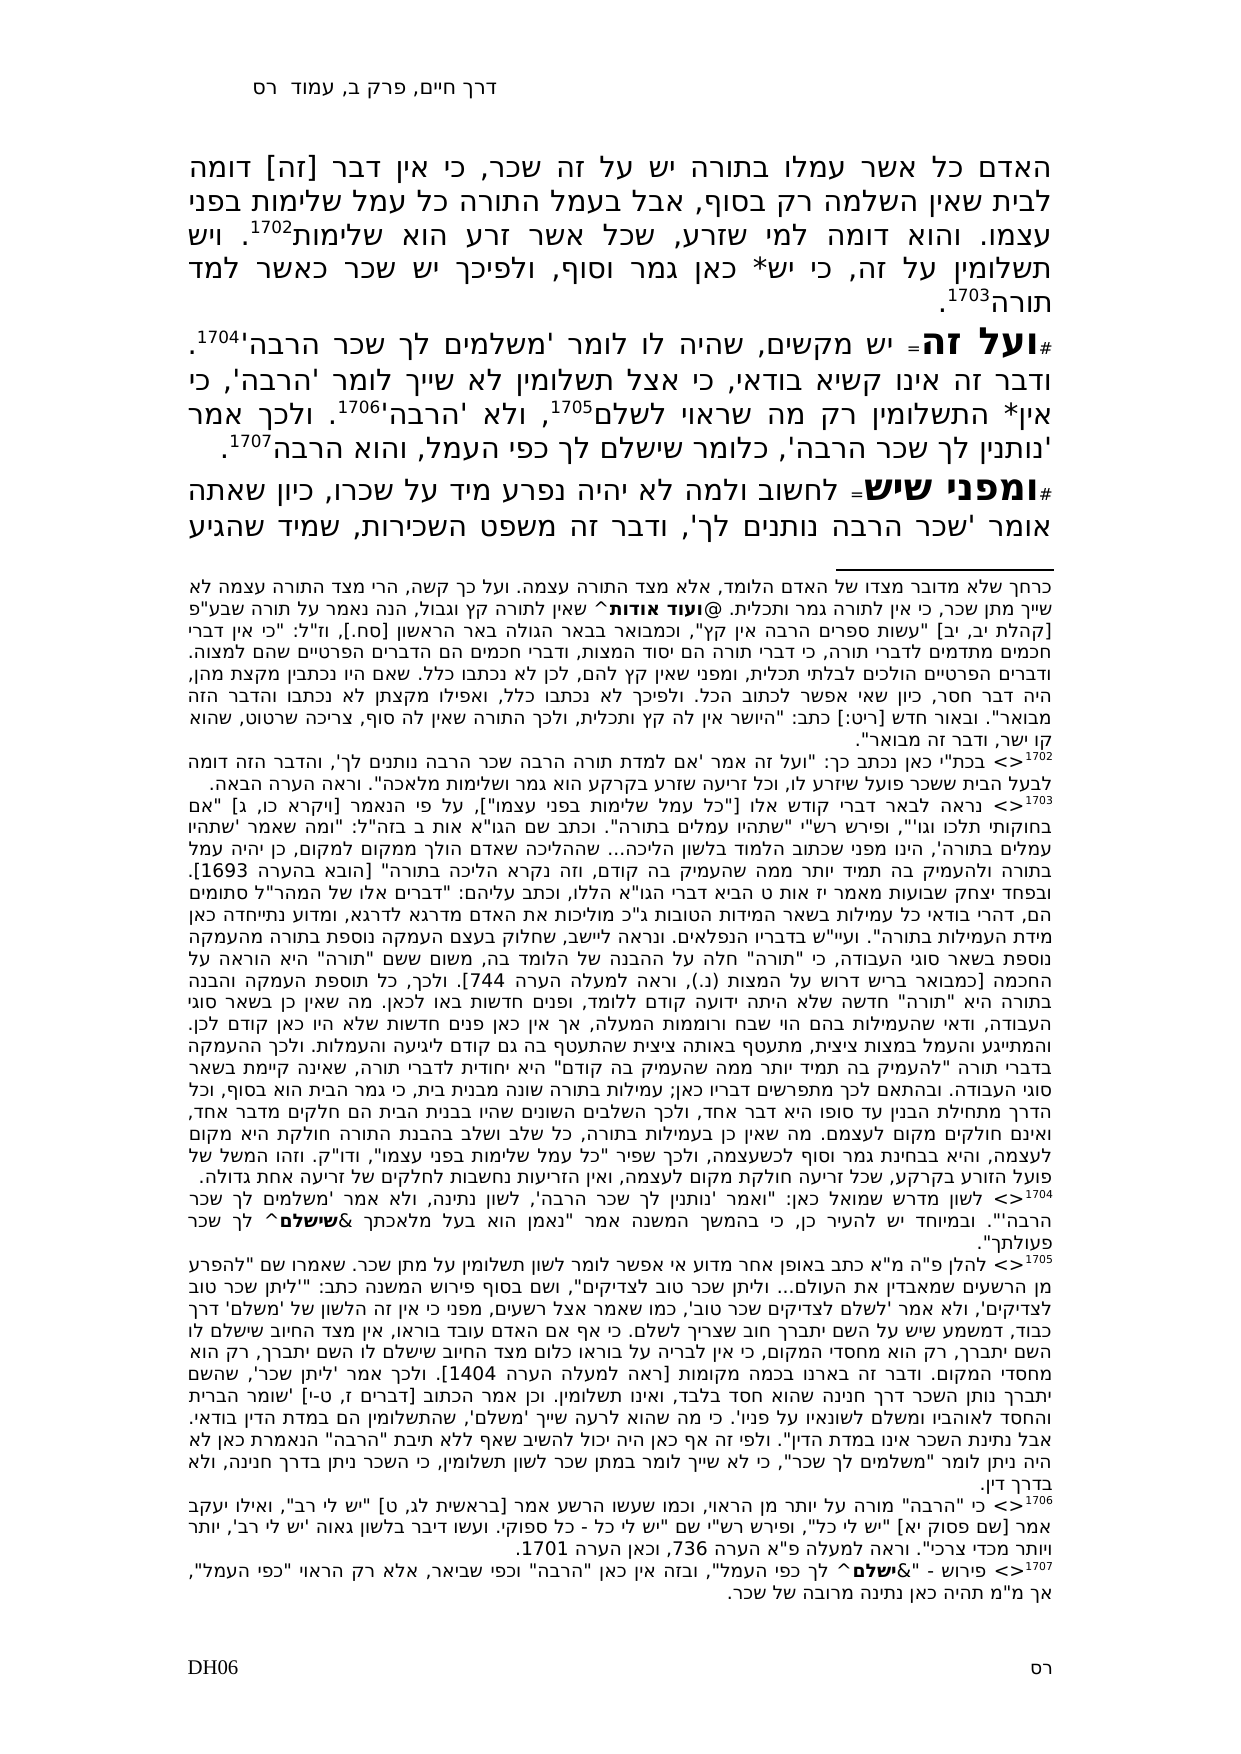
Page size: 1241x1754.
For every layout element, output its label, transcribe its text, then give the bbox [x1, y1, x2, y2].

text השכר שהשם יתברך נותן הוא דומה לשכר שנותן הבעל הבית, וכמו שמדמה כאן, וכל שכר הוא בסוף, שהרי כך אמרו רז"ל (ב"מ סה.) שכירות אינה משתלמת אלא בסוף, דהיינו כשישלם מלאכתו, ואז שייך לשלם השכירות. וזהו הטעם למאן דאמר בפרק קמא דקדושין (לט:) שכר מצות בהאי עלמא ליכא. וזה מפני כי ראוי שיהיה כל שכירות בסוף, ולפיכך אין ראוי שישתלם השכר בעולם הזה. ומעתה שאין הבעל הבית משלם אלא בגמר מלאכתו, ואין סוף אל התורה ואין תכלית* לה, אם כן אין כאן שכר על רבוי התורה. וזה כי אפשר לומר כי יש שכר על התורה, והיינו כל מה שלמד נקרא תכלית והשלמה, כי האדם קודם זה לא ידע בתורה, ועתה ידע בתורה, וזה נקרא השלמה שהגיע לתורה, ועל זה יש שכר. אבל בשביל תורה הרבה אין כאן השלמה כלל, כי אי אפשר לומר שישלם לו כאשר גמר המלאכה כמו בעל הבית שמשלם כשנגמרה המלאכה, כי לרבוי התורה אין כאן גמר, ואם כן אין שכר בשביל שהרבה למד. ועל זה אמר 'אם למדת תורה הרבה שכר הרבה נותנים לך', והדבר הזה כמו שאמרנו למעלה, כי האדם כל אשר עמלו בתורה יש על זה שכר, כי אין דבר [זה] דומה לבית שאין השלמה רק בסוף, אבל בעמל התורה כל עמל שלימות בפני עצמו. והוא דומה למי שזרע, שכל אשר זרע הוא שלימות. ויש תשלומין על זה, כי יש* כאן גמר וסוף, ולפיכך יש שכר כאשר למד תורה. [187, 150, 1053, 320]
text #ומפני שיש= לחשוב ולמה לא יהיה נפרע מיד על שכרו, כיון שאתה אומר 'שכר הרבה נותנים לך', ודבר זה משפט השכירות, שמיד שהגיע השכירות צריך לשלם. וזה הטעם שאמרה תורה לשלם הפועל* ביום המלאכה, ועובר על* בל תלין (ויקרא יט, יג), וגם על "ביומו תתן שכרו" (דברים כד, טו), ואין חילוק בין עני ובין עשיר. והקובע זמן לחבירו לשלם, אם עובר הזמן, אין כאן דבר איסור. אבל ענין השכירות מפני שנמשך אחר הפעולה, כי הפועל הוא עמל ומתנועע, וכל עמל ותנועה הוא בא אל המנוחה וההשלמה בסוף העמל. והתשלומין והפרעון הוא המנוח וההשלמה אשר מגיע אליו בסוף, כי בשביל זה היה עמל ומתנועע, בשביל התשלומין, ולפיכך אם אינו משלם עובר בלאו. מה שאינו כך אם מכר לו ביתו, ואינו נותן לו הדמים, שכל זה לא שייך כאן*, שלא היה כאן עמל. רק אצל הפועל, שהיה כאן עמל*, וראוי אליו התשלומין שהוא בסוף העמל, ולפיכך היה ראוי להיות לאדם התשלומין מיד. [187, 465, 1053, 543]
text #ועל זה= יש מקשים, שהיה לו לומר 'משלמים לך שכר הרבה'. ודבר זה אינו קשיא בודאי, כי אצל תשלומין לא שייך לומר 'הרבה', כי אין* התשלומין רק מה שראוי לשלם, ולא 'הרבה'. ולכך אמר 'נותנין לך שכר הרבה', כלומר שישלם לך כפי העמל, והוא הרבה. [187, 320, 1053, 465]
